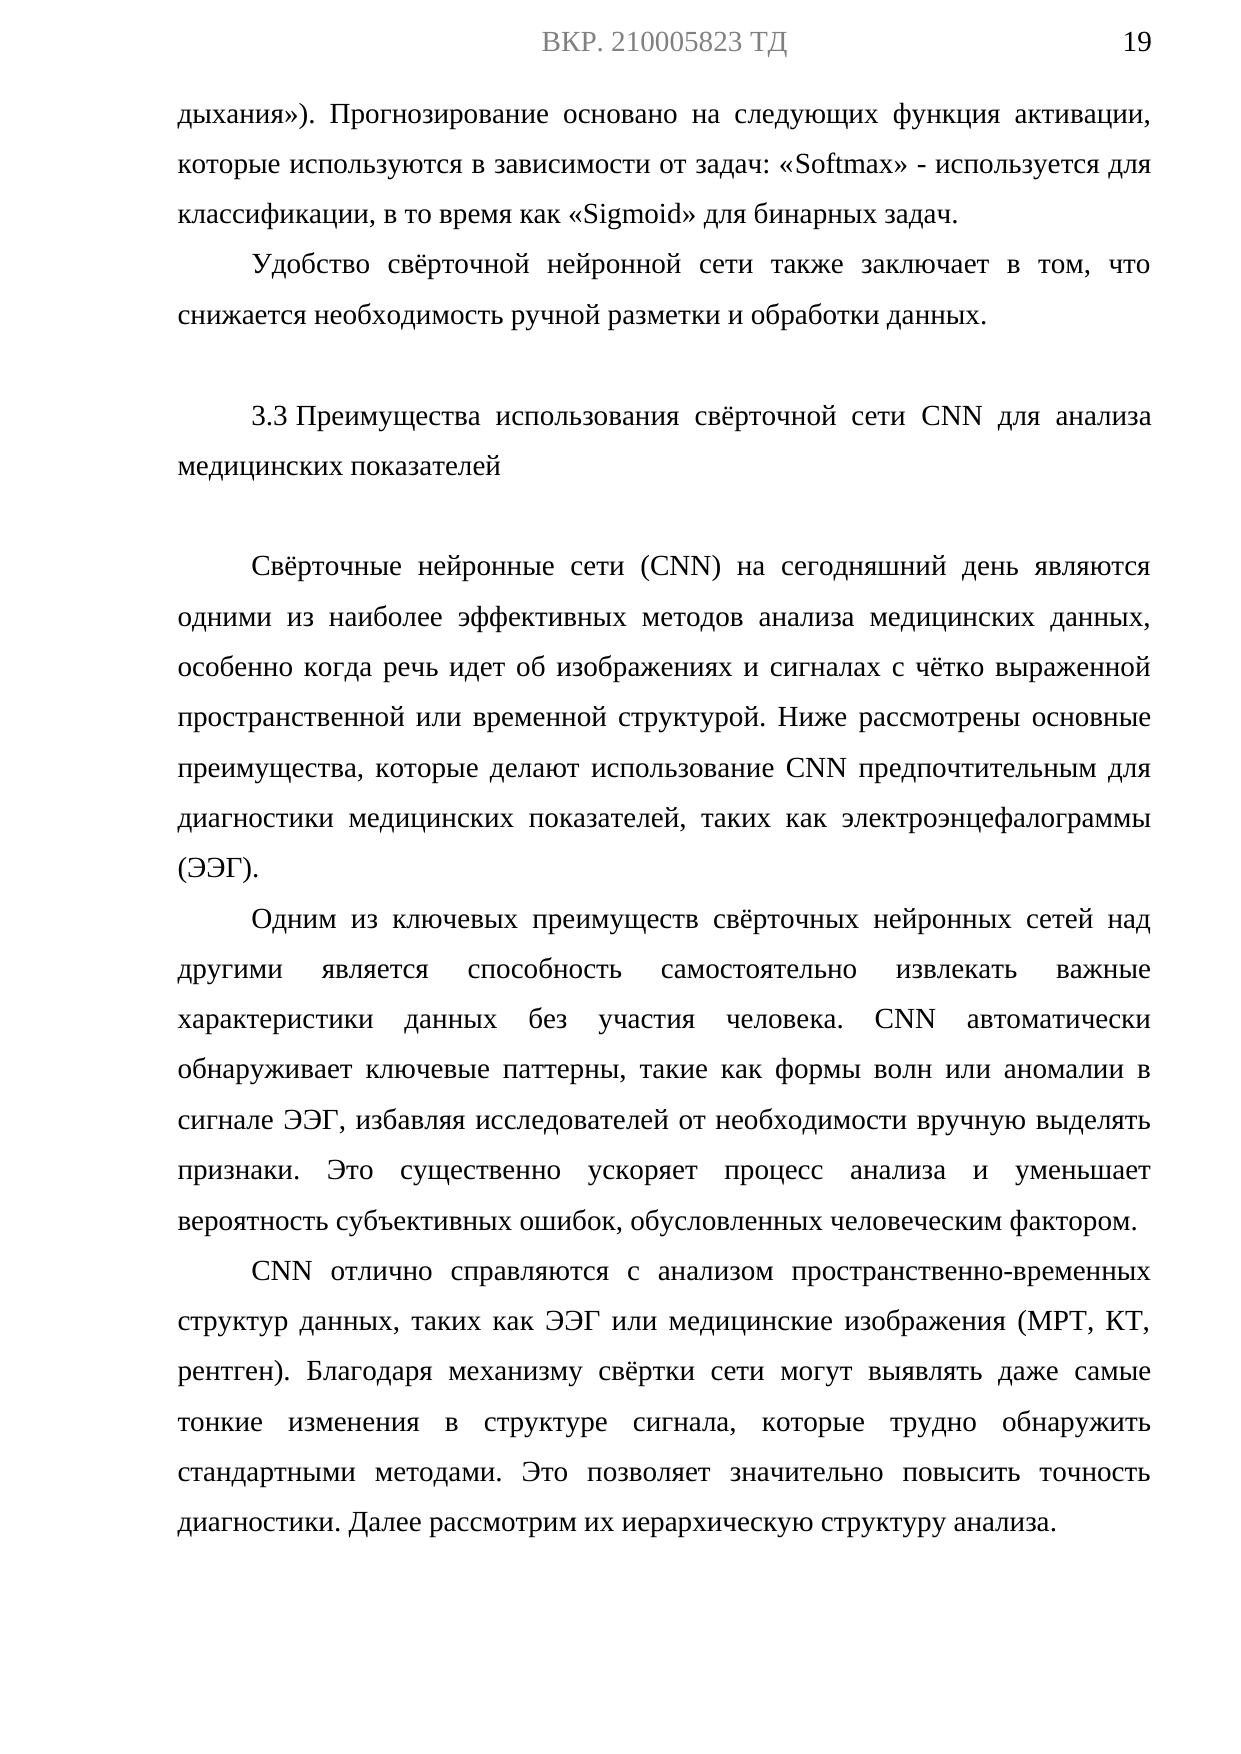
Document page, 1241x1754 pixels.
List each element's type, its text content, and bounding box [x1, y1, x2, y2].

text Удобство свёрточной нейронной сети также заключает в том, что снижается необходимость ручной разметки и обработки данных. [177, 247, 1152, 331]
text CNN отлично справляются с анализом пространственно-временных структур данных, таких как ЭЭГ или медицинские изображения (МРТ, КТ, рентген). Благодаря механизму свёртки сети могут выявлять даже самые тонкие изменения в структуре сигнала, которые трудно обнаружить стандартными методами. Это позволяет значительно повысить точность диагностики. Далее рассмотрим их иерархическую структуру анализа. [177, 1253, 1152, 1538]
text Одним из ключевых преимуществ свёрточных нейронных сетей над другими является способность самостоятельно извлекать важные характеристики данных без участия человека. CNN автоматически обнаруживает ключевые паттерны, такие как формы волн или аномалии в сигнале ЭЭГ, избавляя исследователей от необходимости вручную выделять признаки. Это существенно ускоряет процесс анализа и уменьшает вероятность субъективных ошибок, обусловленных человеческим фактором. [177, 901, 1152, 1236]
text Свёрточные нейронные сети (CNN) на сегодняшний день являются одними из наиболее эффективных методов анализа медицинских данных, особенно когда речь идет об изображениях и сигналах с чётко выраженной пространственной или временной структурой. Ниже рассмотрены основные преимущества, которые делают использование CNN предпочтительным для диагностики медицинских показателей, таких как электроэнцефалограммы (ЭЭГ). [177, 548, 1152, 884]
subtitle Преимущества использования свёрточной сети CNN для анализа медицинских показателей [177, 398, 1152, 481]
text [177, 96, 1152, 230]
